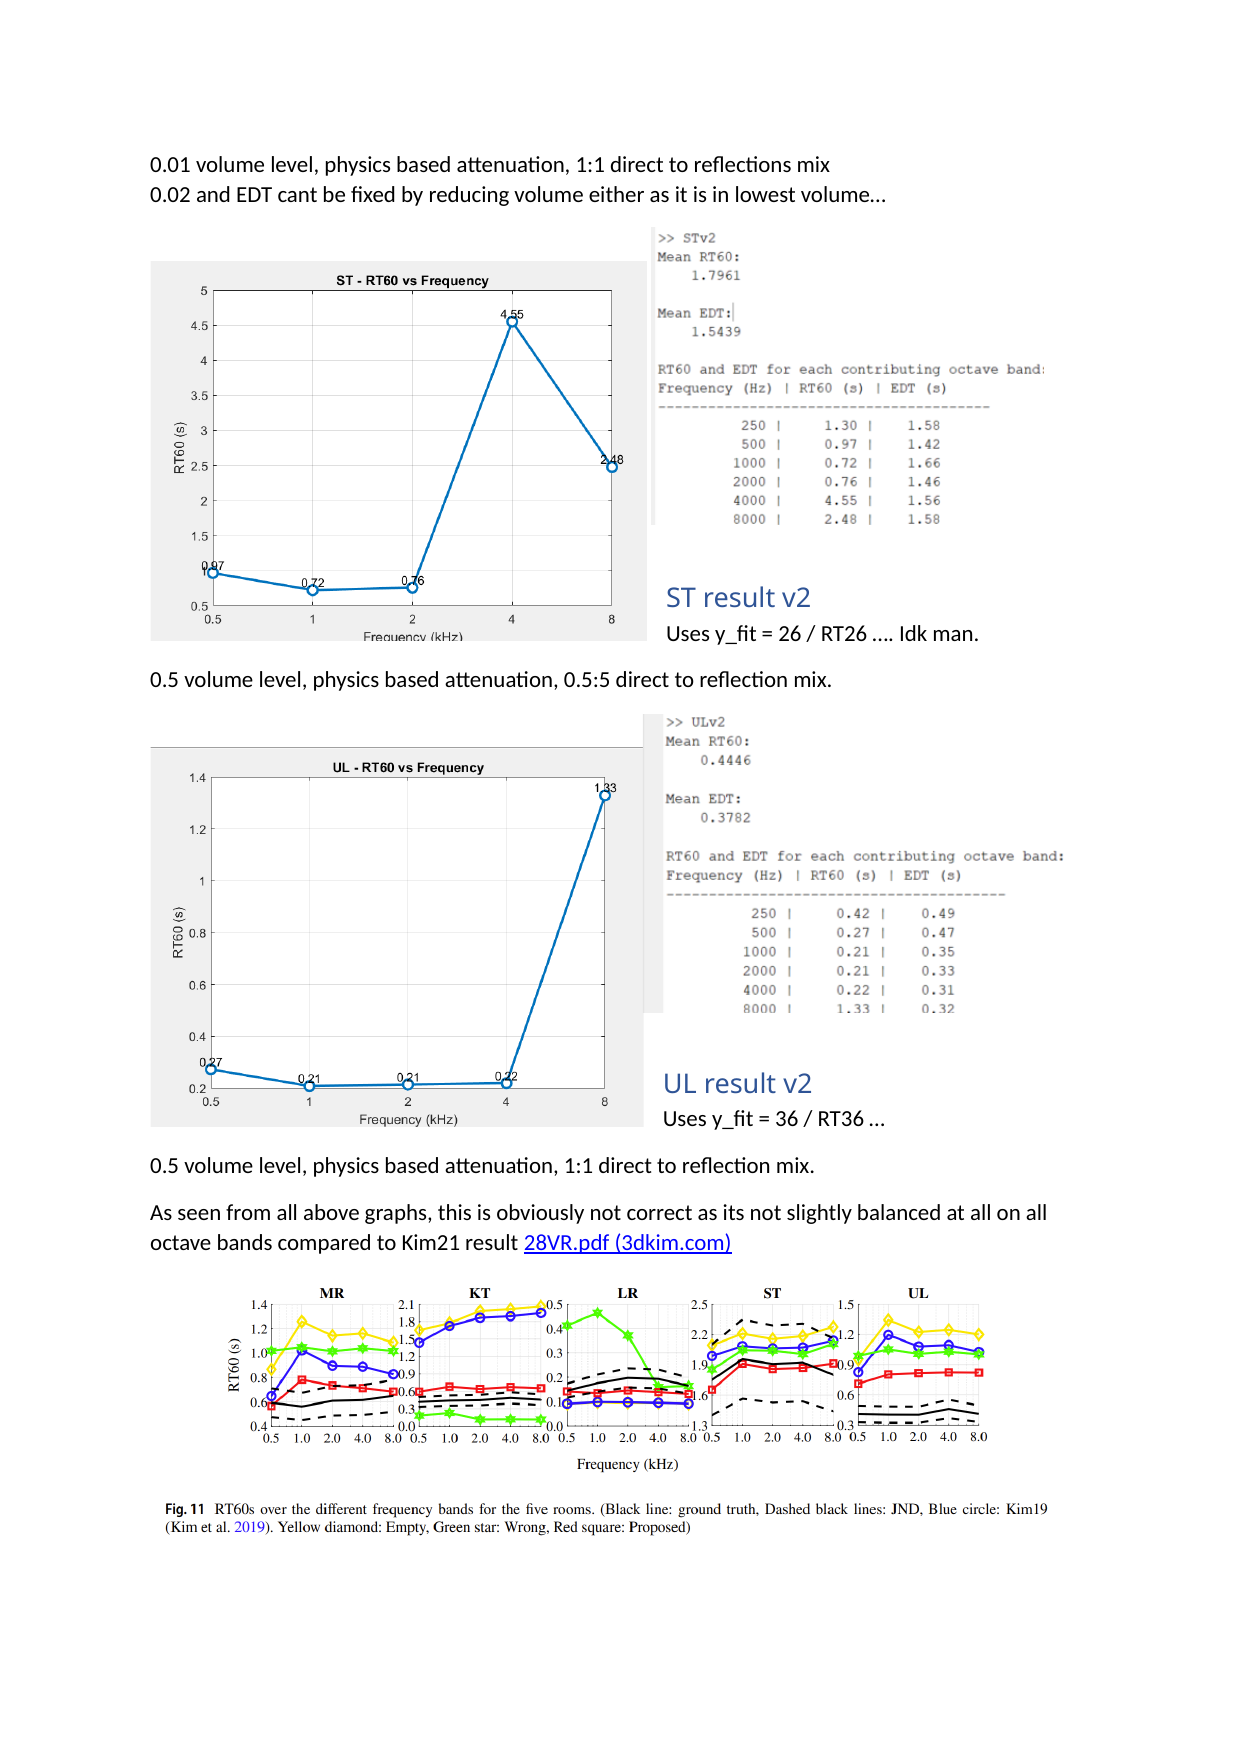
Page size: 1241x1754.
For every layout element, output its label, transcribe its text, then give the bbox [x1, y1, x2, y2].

list and EDT cant be fixed by reducing volume either as it is in lowest volume… [150, 180, 1090, 208]
text As seen from all above graphs, this is obviously not correct as its not slightly balanced at all on all octave bands compared to Kim21 result 28VR.pdf (3dkim.com) [150, 1198, 1090, 1258]
picture [650, 227, 1044, 524]
text Uses y_fit = 36 / RT36 … [150, 1104, 1090, 1132]
text Uses y_fit = 26 / RT26 …. Idk man. [150, 619, 1090, 647]
picture [150, 1258, 1091, 1548]
list volume level, physics based attenuation, 1:1 direct to reflections mix [150, 150, 1090, 178]
text 0.5 volume level, physics based attenuation, 0.5:5 direct to reflection mix. [150, 666, 1090, 694]
picture [150, 261, 647, 640]
picture [150, 714, 1064, 1126]
text 0.5 volume level, physics based attenuation, 1:1 direct to reflection mix. [150, 1151, 1090, 1179]
